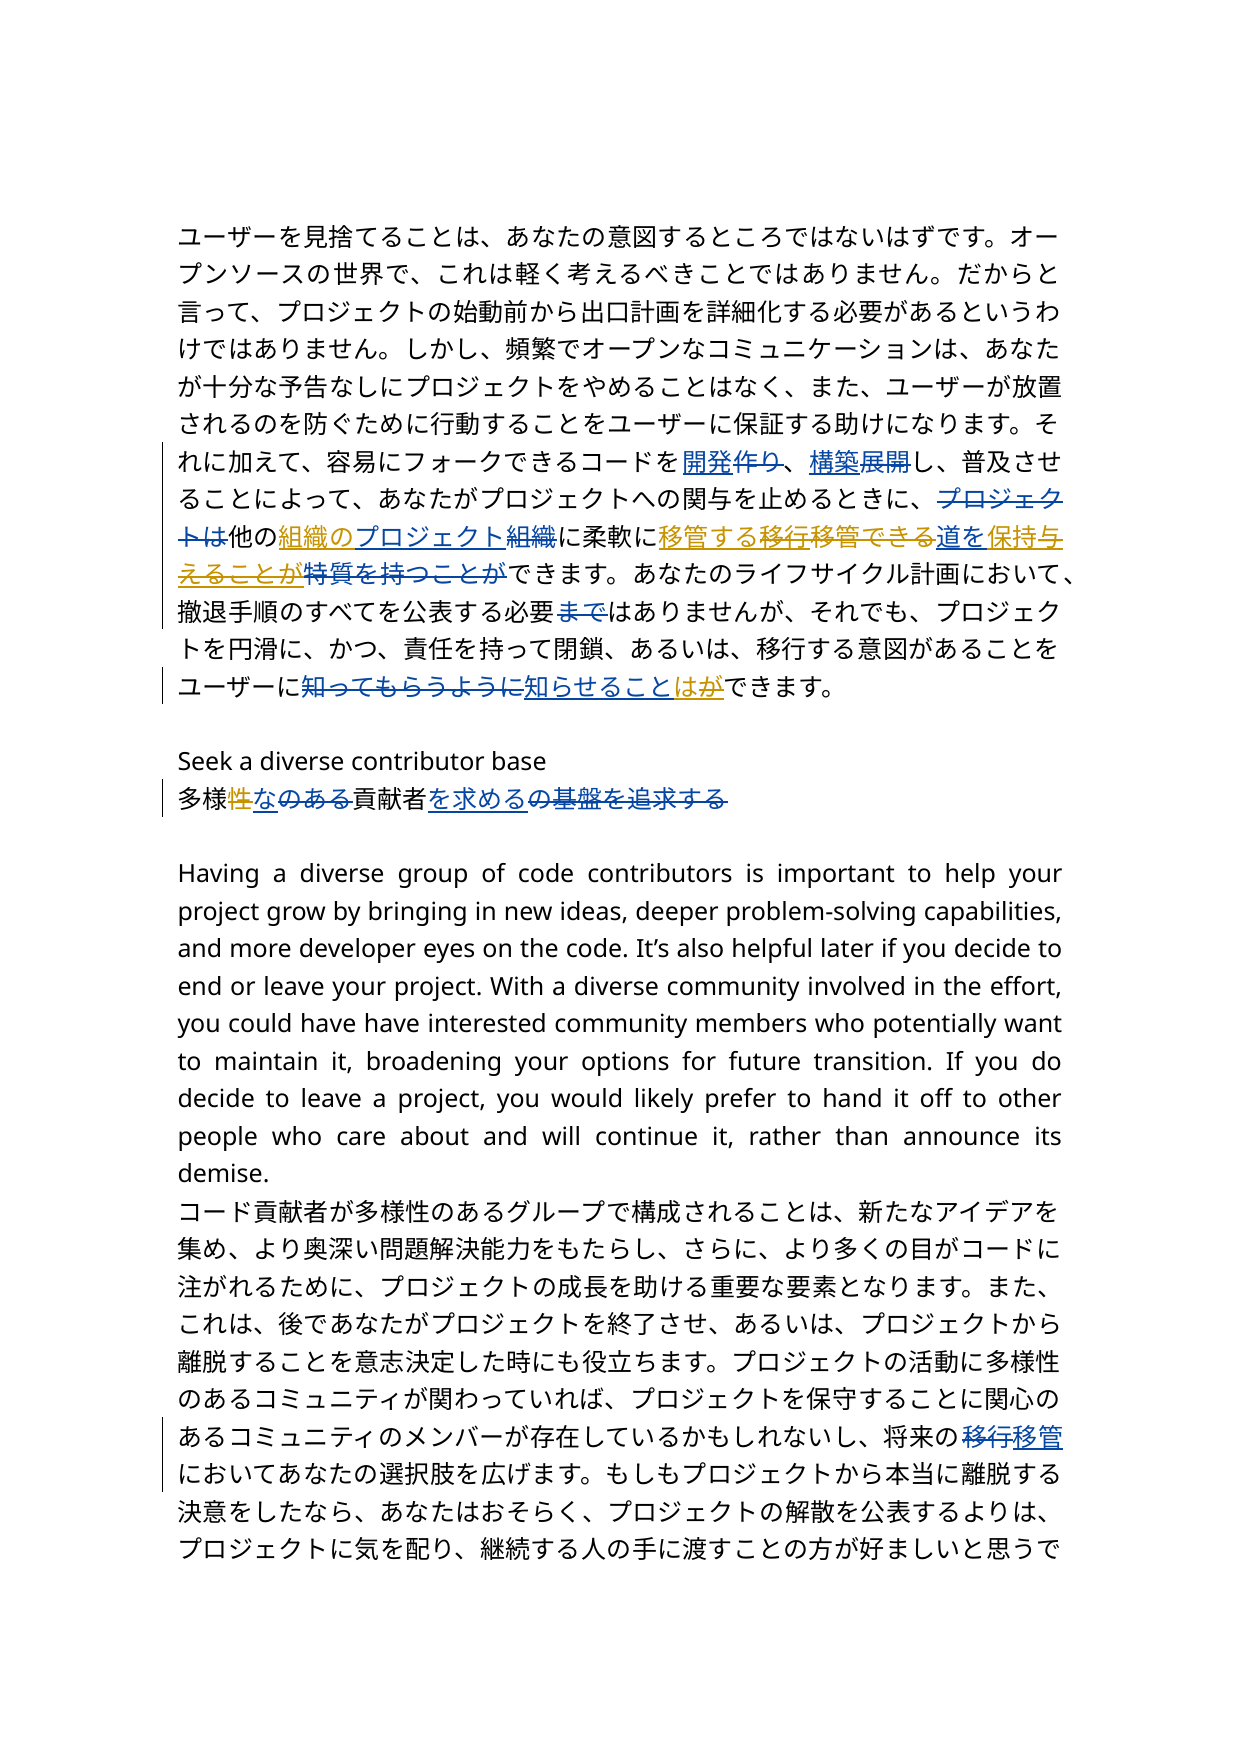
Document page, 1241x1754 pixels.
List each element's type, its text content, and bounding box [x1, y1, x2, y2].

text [177, 1192, 1063, 1567]
text 多様貢献者 [177, 779, 1063, 817]
text Having a diverse group of code contributors is important to help your project grow by bringing in new ideas, deeper problem-solving capabilities, and more developer eyes on the code. It’s also helpful later if you decide to end or leave your project. With a diverse community involved in the effort, you could have have interested community members who potentially want to maintain it, broadening your options for future transition. If you do decide to leave a project, you would likely prefer to hand it off to other people who care about and will continue it, rather than announce its demise. [177, 854, 1063, 1192]
text ユーザーを見捨てることは、あなたの意図するところではないはずです。オープンソースの世界で、これは軽く考えるべきことではありません。だからと言って、プロジェクトの始動前から出口計画を詳細化する必要があるというわけではありません。しかし、頻繁でオープンなコミュニケーションは、あなたが十分な予告なしにプロジェクトをやめることはなく、また、ユーザーが放置されるのを防ぐために行動することをユーザーに保証する助けになります。それに加えて、容易にフォークできるコードを、し、普及させることによって、あなたがプロジェクトへの関与を止めるときに、他のに柔軟にできます。あなたのライフサイクル計画において、撤退手順のすべてを公表する必要はありませんが、それでも、プロジェクトを円滑に、かつ、責任を持って閉鎖、あるいは、移行する意図があることをユーザーにできます。 [177, 217, 1063, 704]
text Seek a diverse contributor base [177, 742, 1063, 779]
